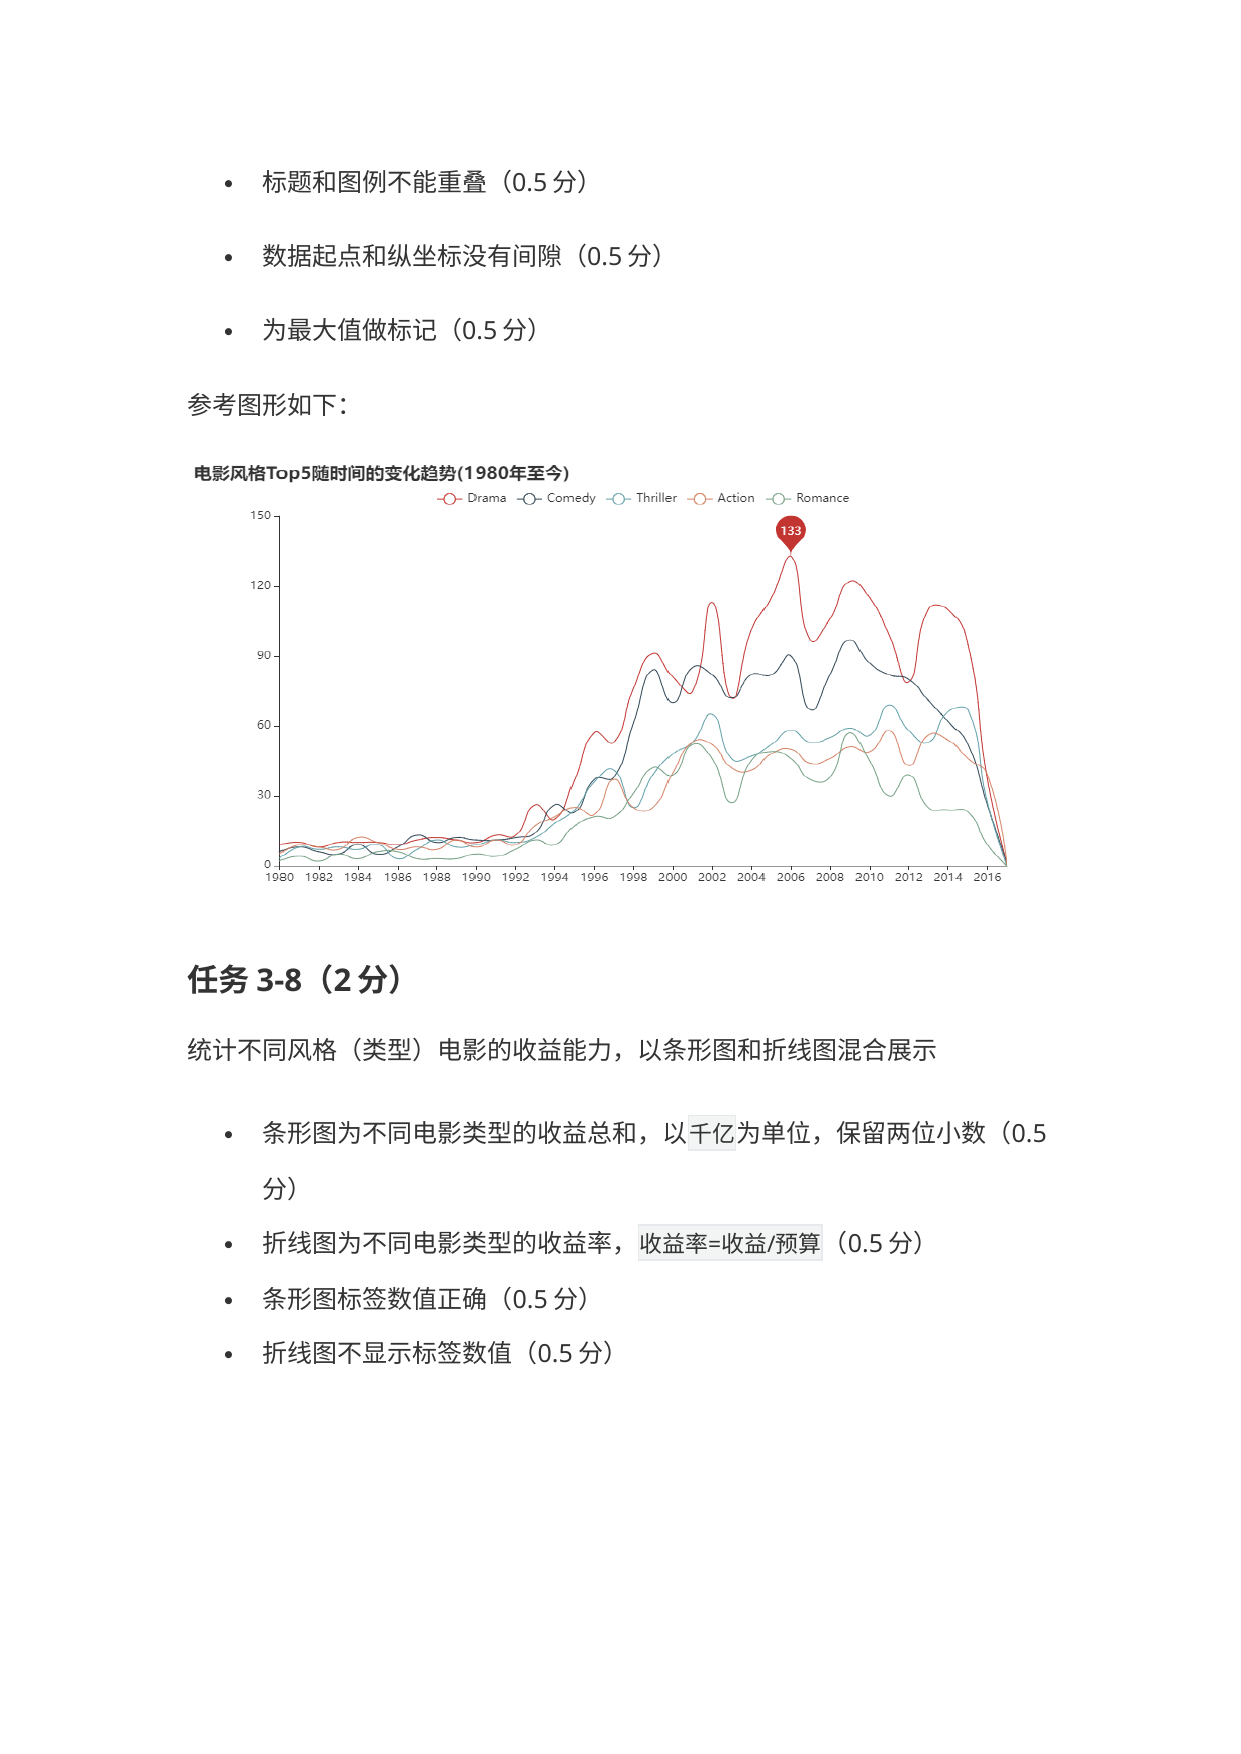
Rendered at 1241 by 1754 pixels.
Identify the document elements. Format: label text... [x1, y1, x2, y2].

list 为最大值做标记（0.5分） [225, 311, 1053, 347]
list 条形图标签数值正确（0.5分） [225, 1279, 1053, 1315]
list 折线图不显示标签数值（0.5分） [225, 1333, 1053, 1370]
list 数据起点和纵坐标没有间隙（0.5分） [225, 236, 1053, 273]
text 统计不同风格（类型）电影的收益能力，以条形图和折线图混合展示 [187, 1030, 1053, 1066]
text 任务3-8（2分） [187, 956, 1053, 1001]
text 参考图形如下： [187, 385, 1053, 421]
list 标题和图例不能重叠（0.5分） [225, 162, 1053, 198]
list 条形图为不同电影类型的收益总和，以千亿为单位，保留两位小数（0.5分） [225, 1114, 1053, 1205]
picture [187, 459, 1053, 912]
list 折线图为不同电影类型的收益率，收益率=收益/预算（0.5分） [225, 1223, 1053, 1261]
